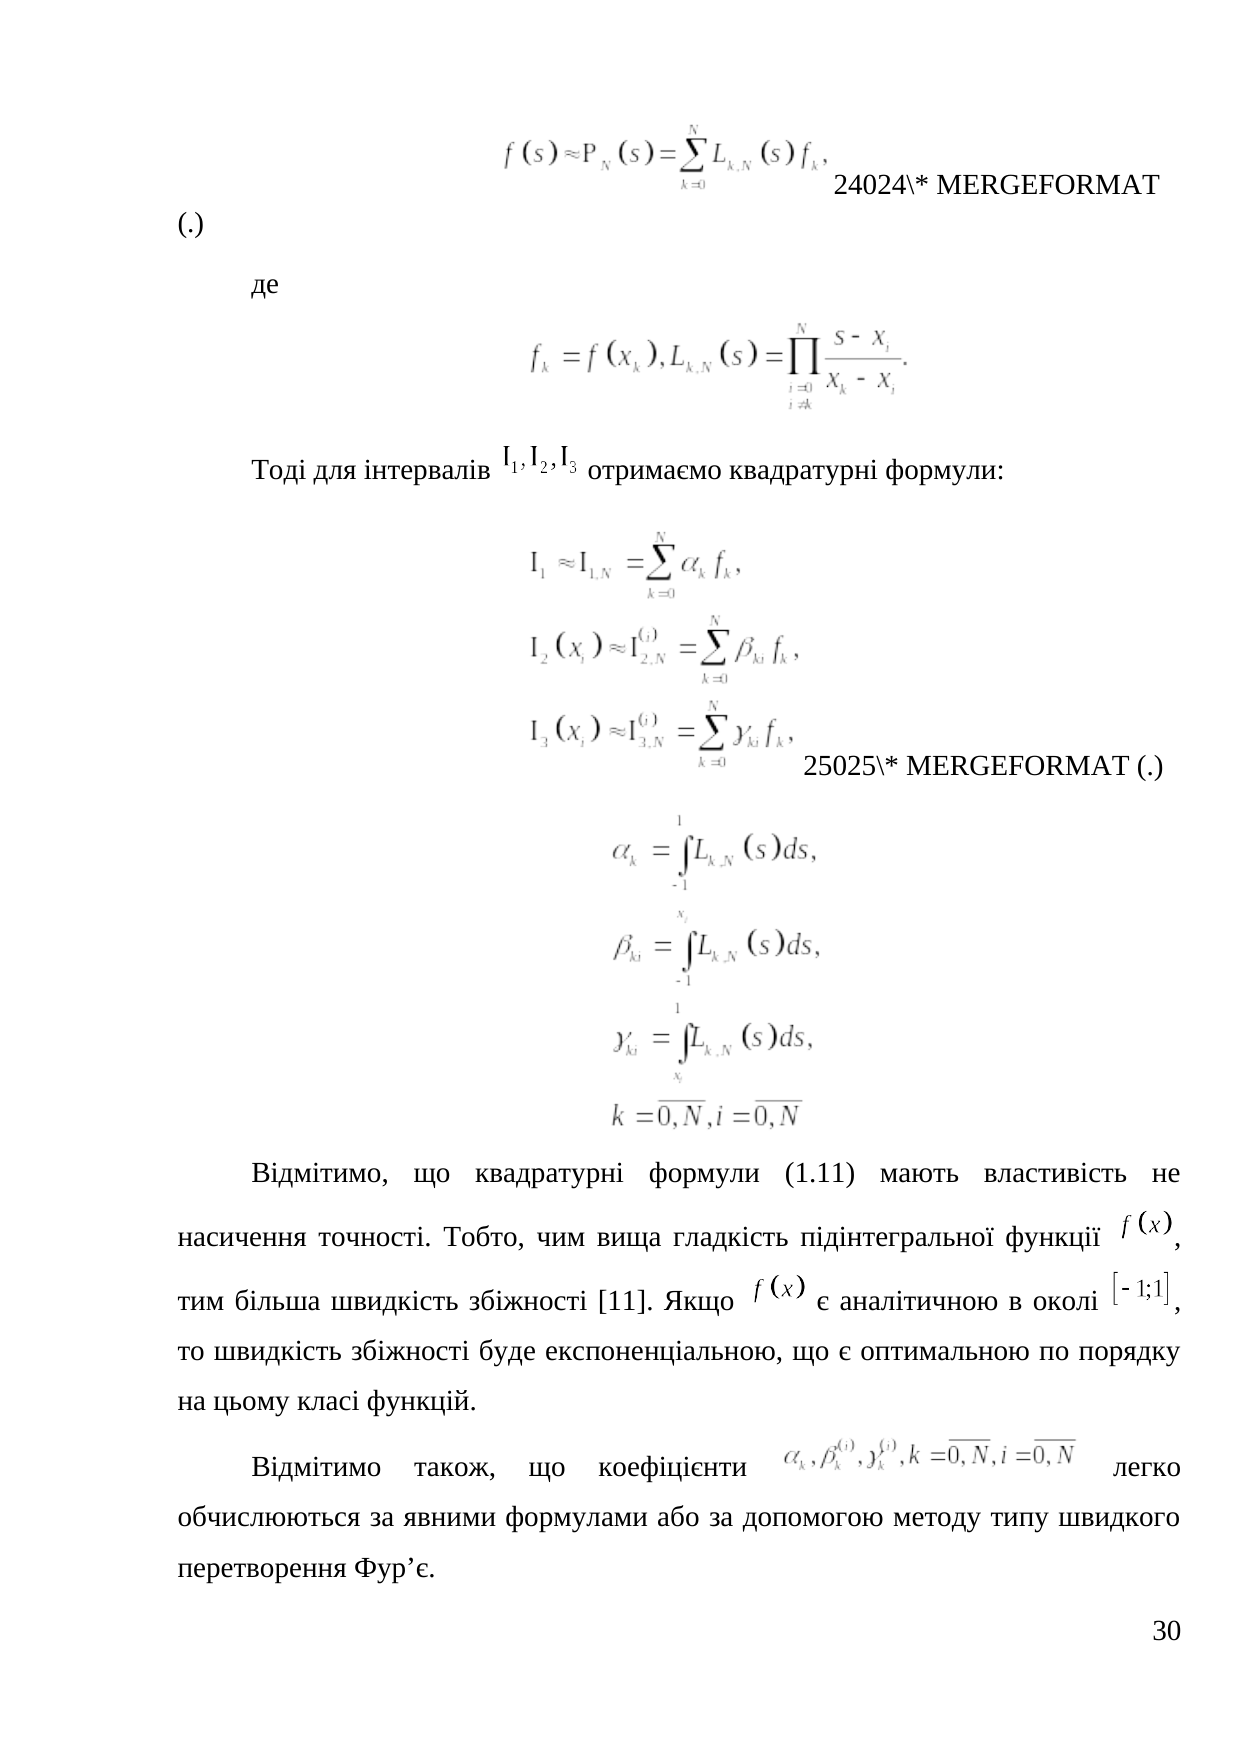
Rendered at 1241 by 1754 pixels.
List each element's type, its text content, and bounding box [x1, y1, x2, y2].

list де [177, 265, 1181, 300]
list Відмітимо також, що коефіцієнти легко обчислюються за явними формулами або за допомогою методу типу швидкого перетворення Фур’є. [177, 1434, 1181, 1583]
list Тоді для інтервалів отримаємо квадратурні формули: [177, 437, 1181, 486]
list Відмітимо, що квадратурні формули (1.11) мають властивість не насичення точності. Тобто, чим вища гладкість підінтегральної функції , тим більша швидкість збіжності [11]. Якщо є аналітичною в околі , то швидкість збіжності буде експоненціальною, що є оптимальною по порядку на цьому класі функцій. [177, 1155, 1181, 1417]
